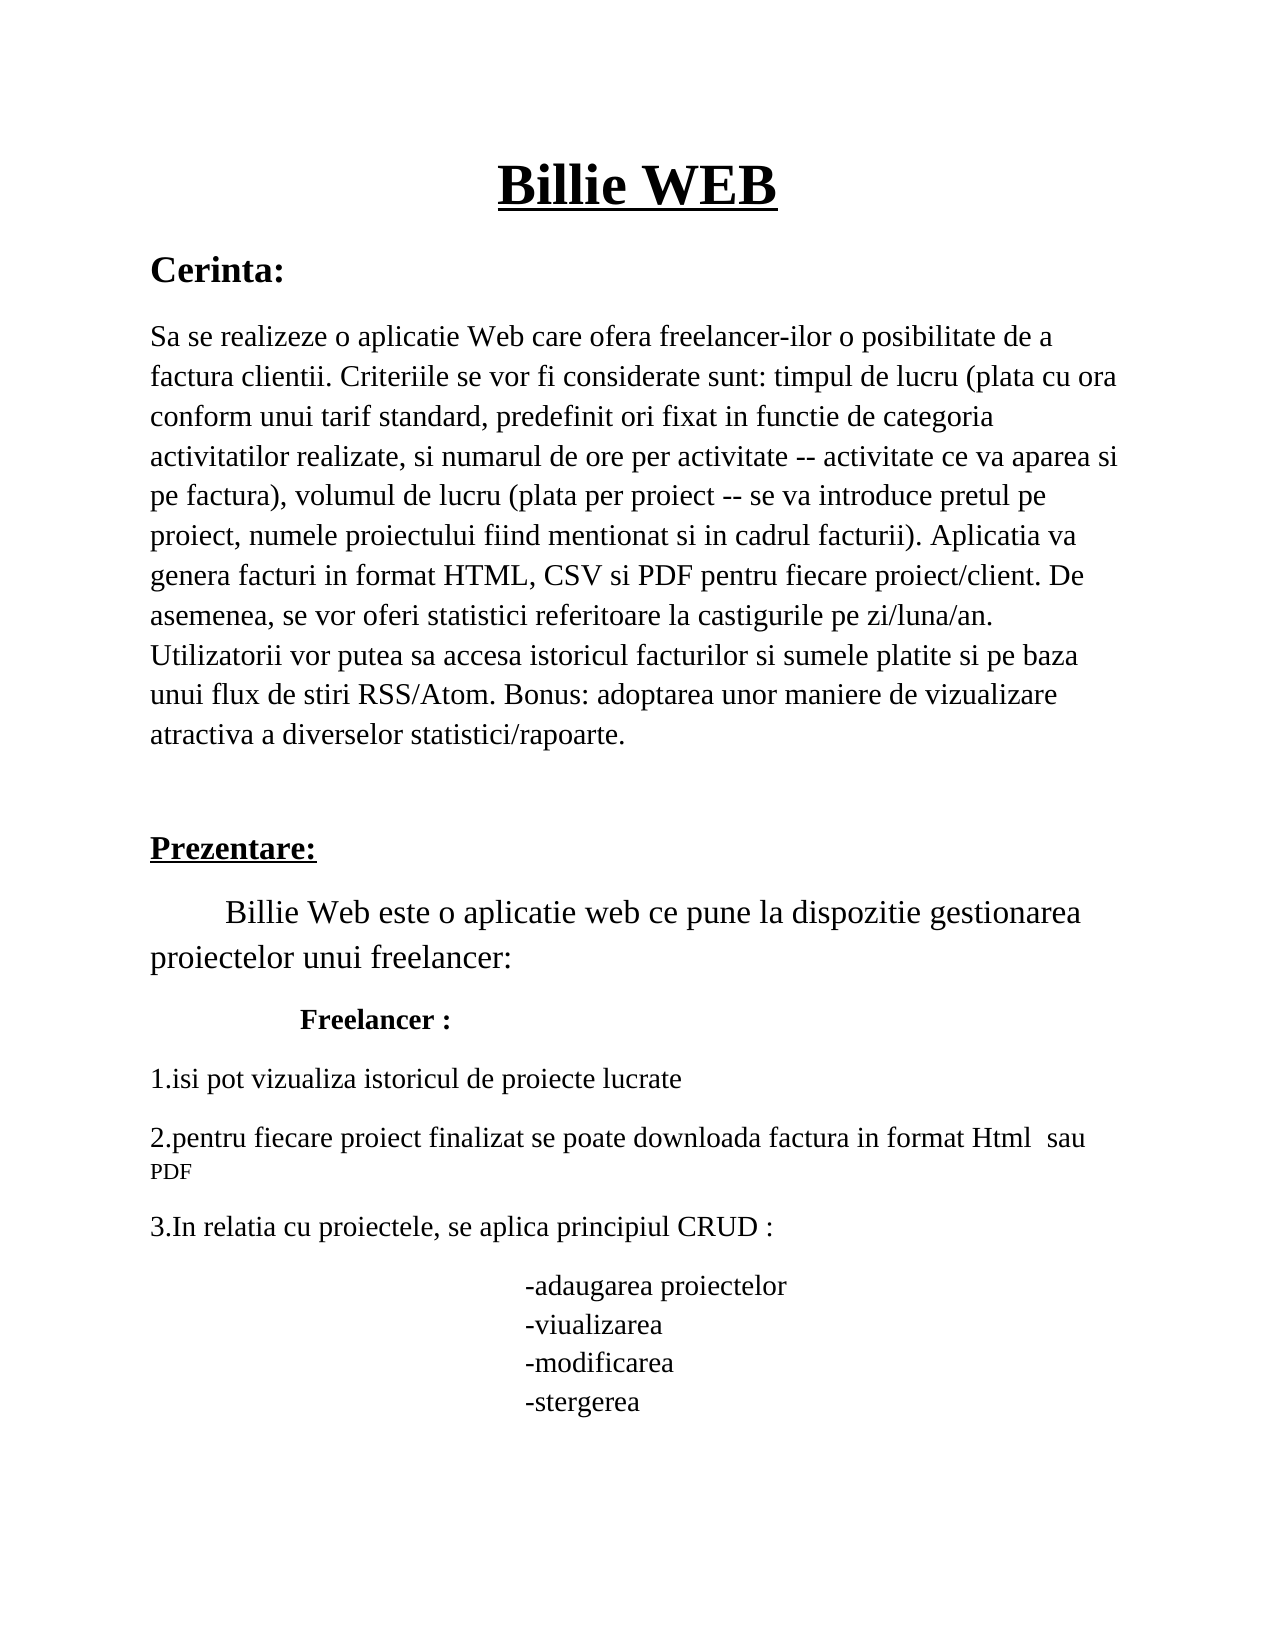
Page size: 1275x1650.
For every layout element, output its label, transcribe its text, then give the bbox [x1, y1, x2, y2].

list -stergerea [525, 1384, 1125, 1417]
text Billie WEB [150, 150, 1125, 217]
text Freelancer : [225, 1002, 1125, 1035]
list -viualizarea [525, 1307, 1125, 1340]
text Prezentare: [150, 828, 1125, 866]
text Sa se realizeze o aplicatie Web care ofera freelancer-ilor o posibilitate de a factura clientii. Criteriile se vor fi considerate sunt: timpul de lucru (plata cu ora conform unui tarif standard, predefinit ori fixat in functie de categoria activitatilor realizate, si numarul de ore per activitate -- activitate ce va aparea si pe factura), volumul de lucru (plata per proiect -- se va introduce pretul pe proiect, numele proiectului fiind mentionat si in cadrul facturii). Aplicatia va genera facturi in format HTML, CSV si PDF pentru fiecare proiect/client. De asemenea, se vor oferi statistici referitoare la castigurile pe zi/luna/an. Utilizatorii vor putea sa accesa istoricul facturilor si sumele platite si pe baza unui flux de stiri RSS/Atom. Bonus: adoptarea unor maniere de vizualizare atractiva a diverselor statistici/rapoarte. [150, 318, 1125, 751]
text Cerinta: [150, 248, 1125, 291]
text Billie Web este o aplicatie web ce pune la dispozitie gestionarea proiectelor unui freelancer: [150, 893, 1125, 975]
text 2.pentru fiecare proiect finalizat se poate downloada factura in format Html sau PDF [150, 1121, 1125, 1184]
text 1.isi pot vizualiza istoricul de proiecte lucrate [150, 1061, 1125, 1095]
list -adaugarea proiectelor [525, 1268, 1125, 1302]
text 3.In relatia cu proiectele, se aplica principiul CRUD : [150, 1209, 1125, 1242]
list -modificarea [525, 1345, 1125, 1379]
